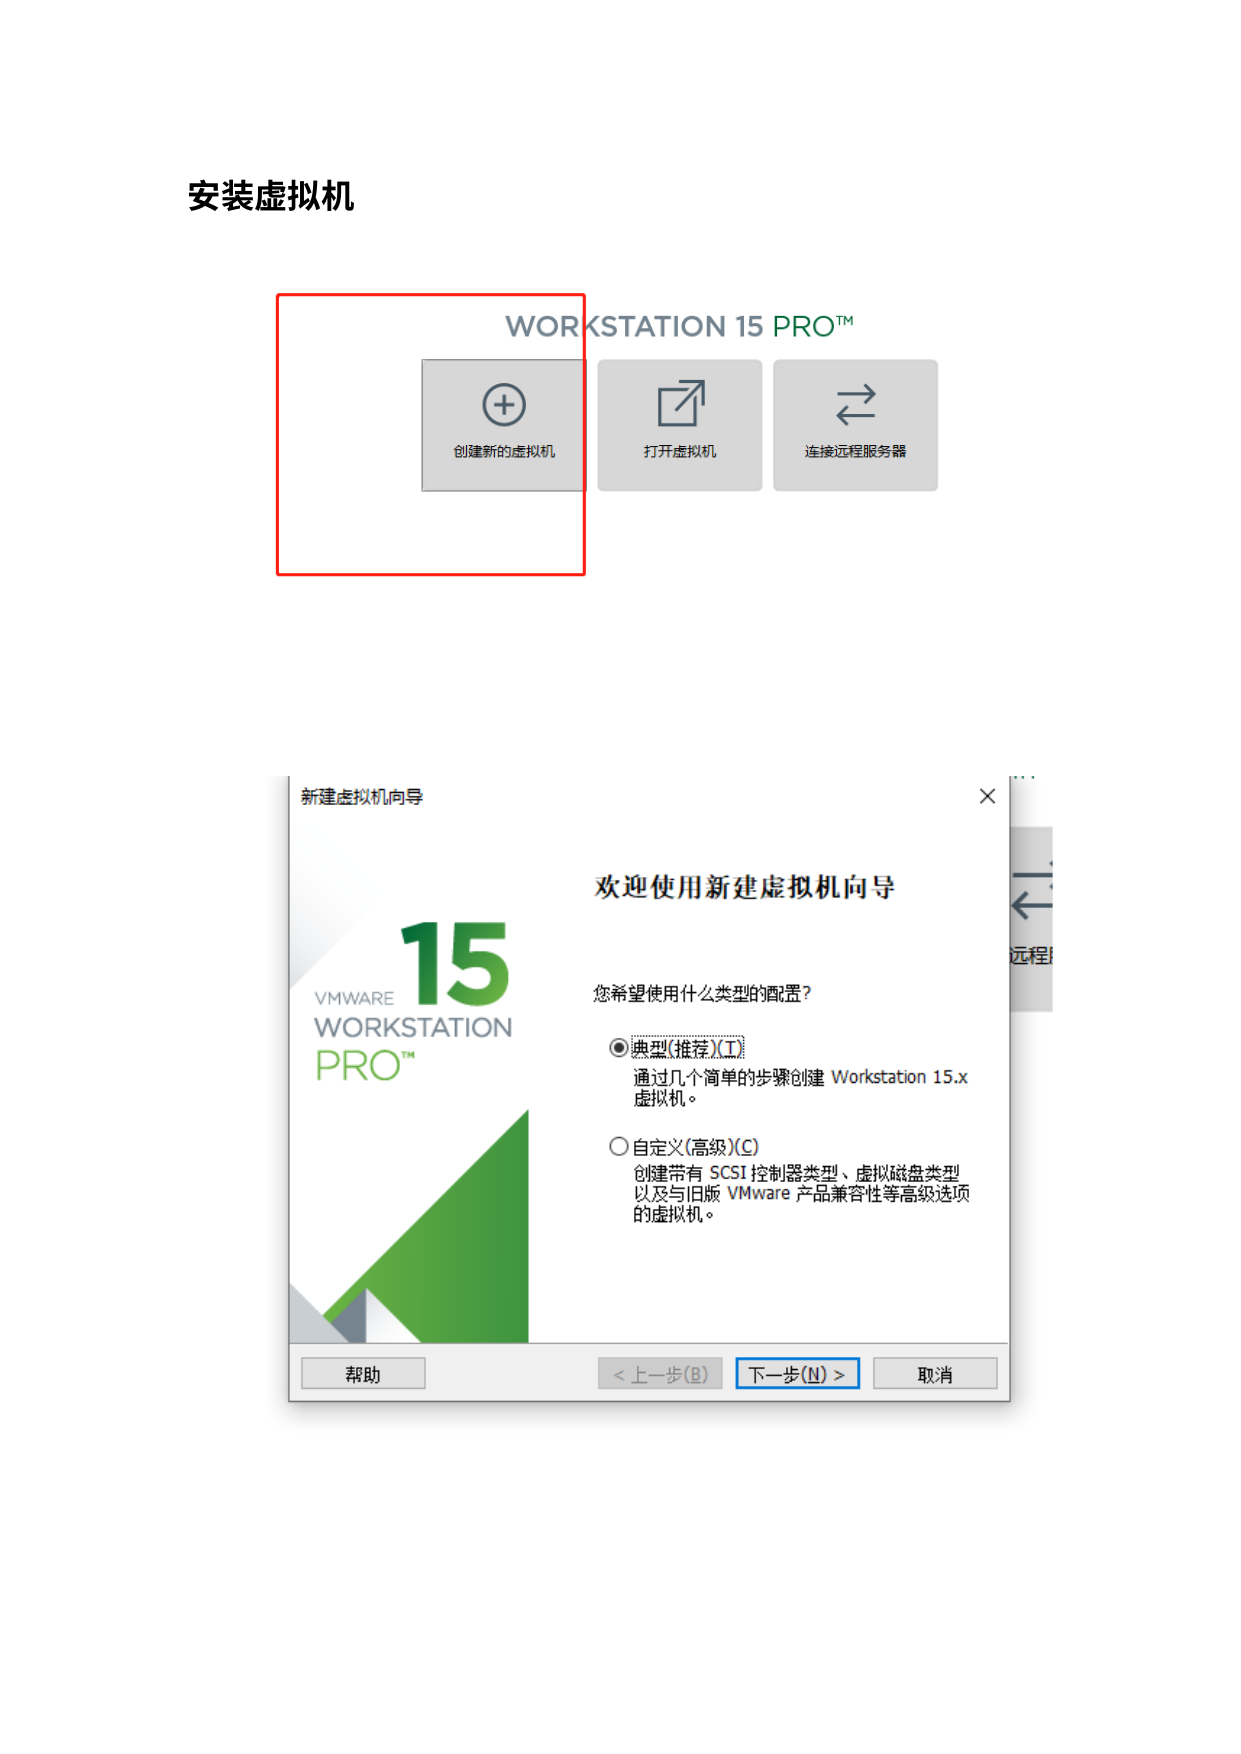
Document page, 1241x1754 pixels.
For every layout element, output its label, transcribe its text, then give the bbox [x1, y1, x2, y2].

picture [187, 776, 1053, 1472]
subtitle 安装虚拟机 [187, 162, 1053, 227]
picture [187, 289, 1053, 754]
